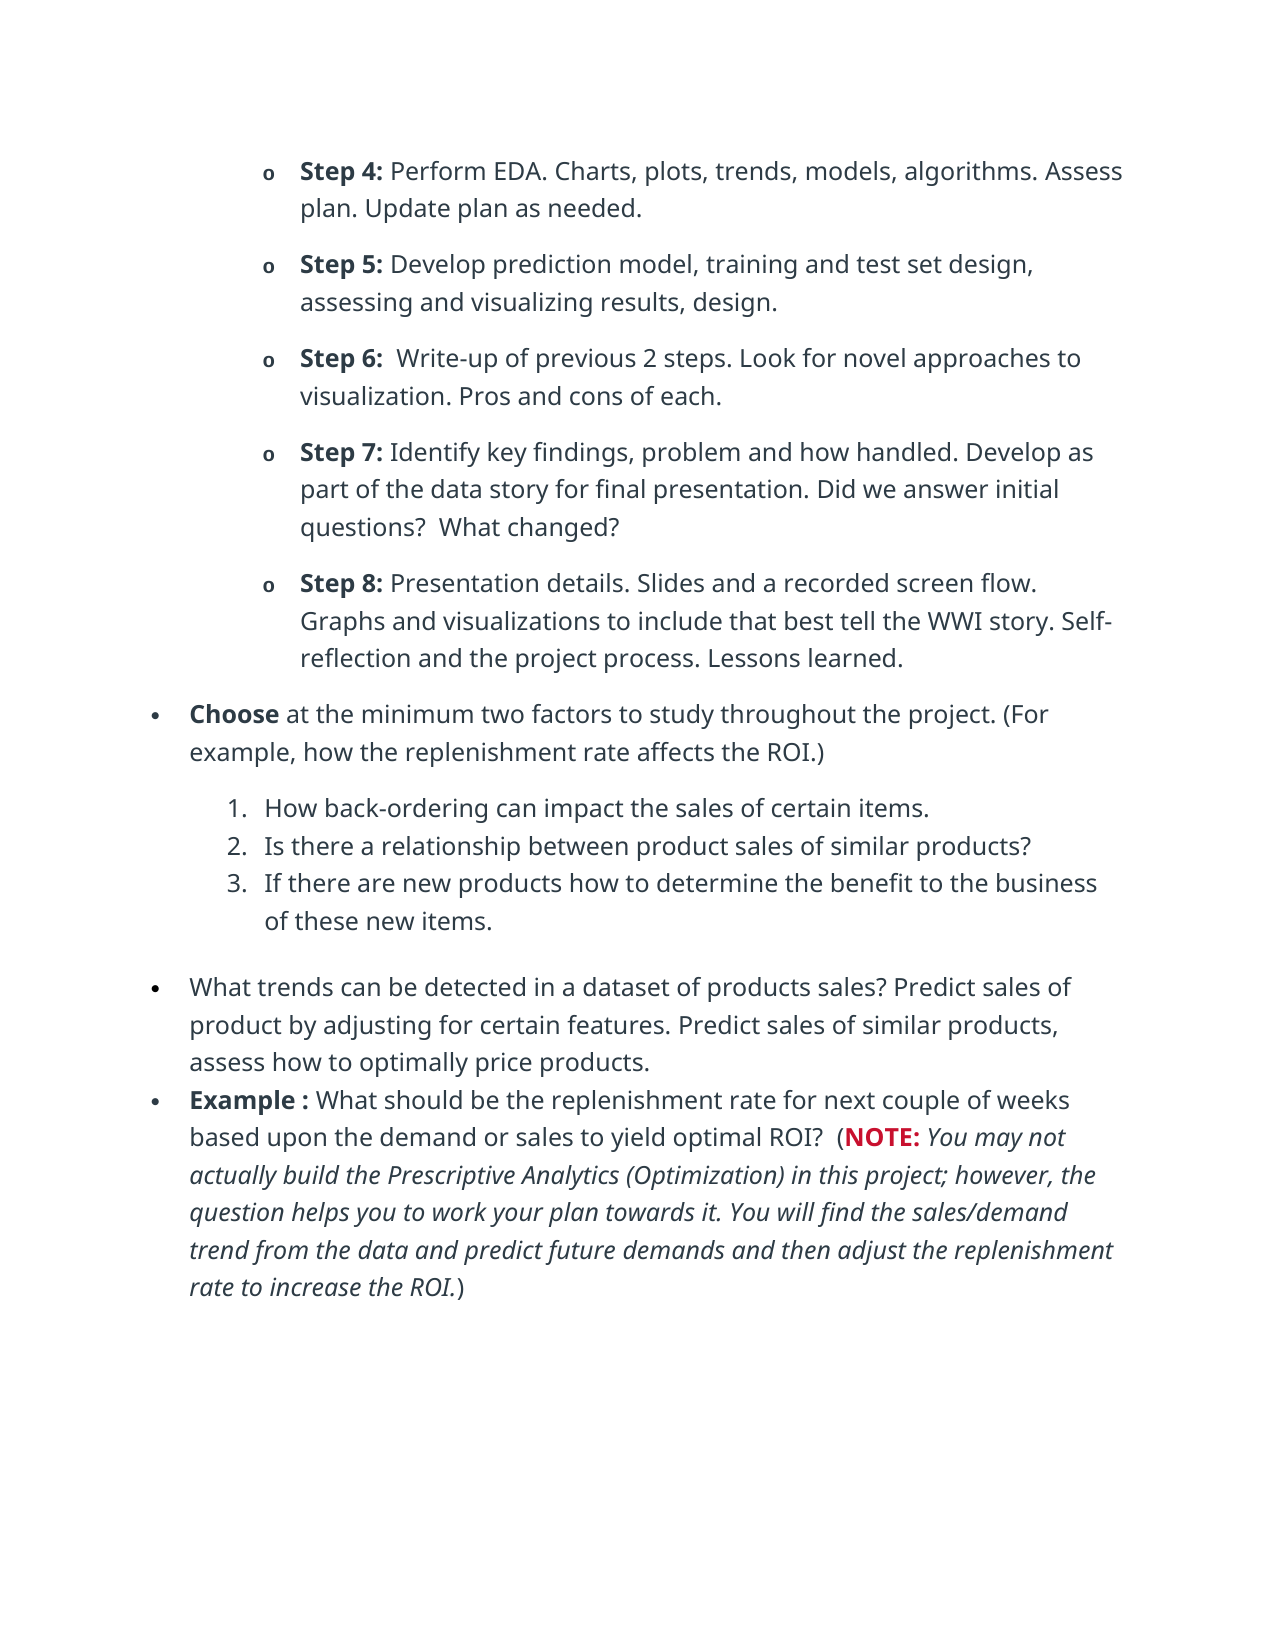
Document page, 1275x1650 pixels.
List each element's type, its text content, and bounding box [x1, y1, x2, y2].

list Step 8: Presentation details. Slides and a recorded screen flow. Graphs and visualizations to include that best tell the WWI story. Self-reflection and the project process. Lessons learned. [262, 562, 1125, 675]
list Step 5: Develop prediction model, training and test set design, assessing and visualizing results, design. [262, 244, 1125, 319]
list How back-ordering can impact the sales of certain items. [227, 787, 1125, 825]
list Step 6: Write-up of previous 2 steps. Look for novel approaches to visualization. Pros and cons of each. [262, 337, 1125, 412]
list Step 7: Identify key findings, problem and how handled. Develop as part of the data story for final presentation. Did we answer initial questions? What changed? [262, 431, 1125, 544]
list Example : What should be the replenishment rate for next couple of weeks based upon the demand or sales to yield optimal ROI? (NOTE: You may not actually build the Prescriptive Analytics (Optimization) in this project; however, the question helps you to work your plan towards it. You will find the sales/demand trend from the data and predict future demands and then adjust the replenishment rate to increase the ROI.) [152, 1079, 1125, 1304]
list Is there a relationship between product sales of similar products? [227, 825, 1125, 862]
list If there are new products how to determine the benefit to the business of these new items. [227, 862, 1125, 937]
list Choose at the minimum two factors to study throughout the project. (For example, how the replenishment rate affects the ROI.) [152, 694, 1125, 769]
list What trends can be detected in a dataset of products sales? Predict sales of product by adjusting for certain features. Predict sales of similar products, assess how to optimally price products. [152, 967, 1125, 1079]
list Step 4: Perform EDA. Charts, plots, trends, models, algorithms. Assess plan. Update plan as needed. [262, 150, 1125, 225]
